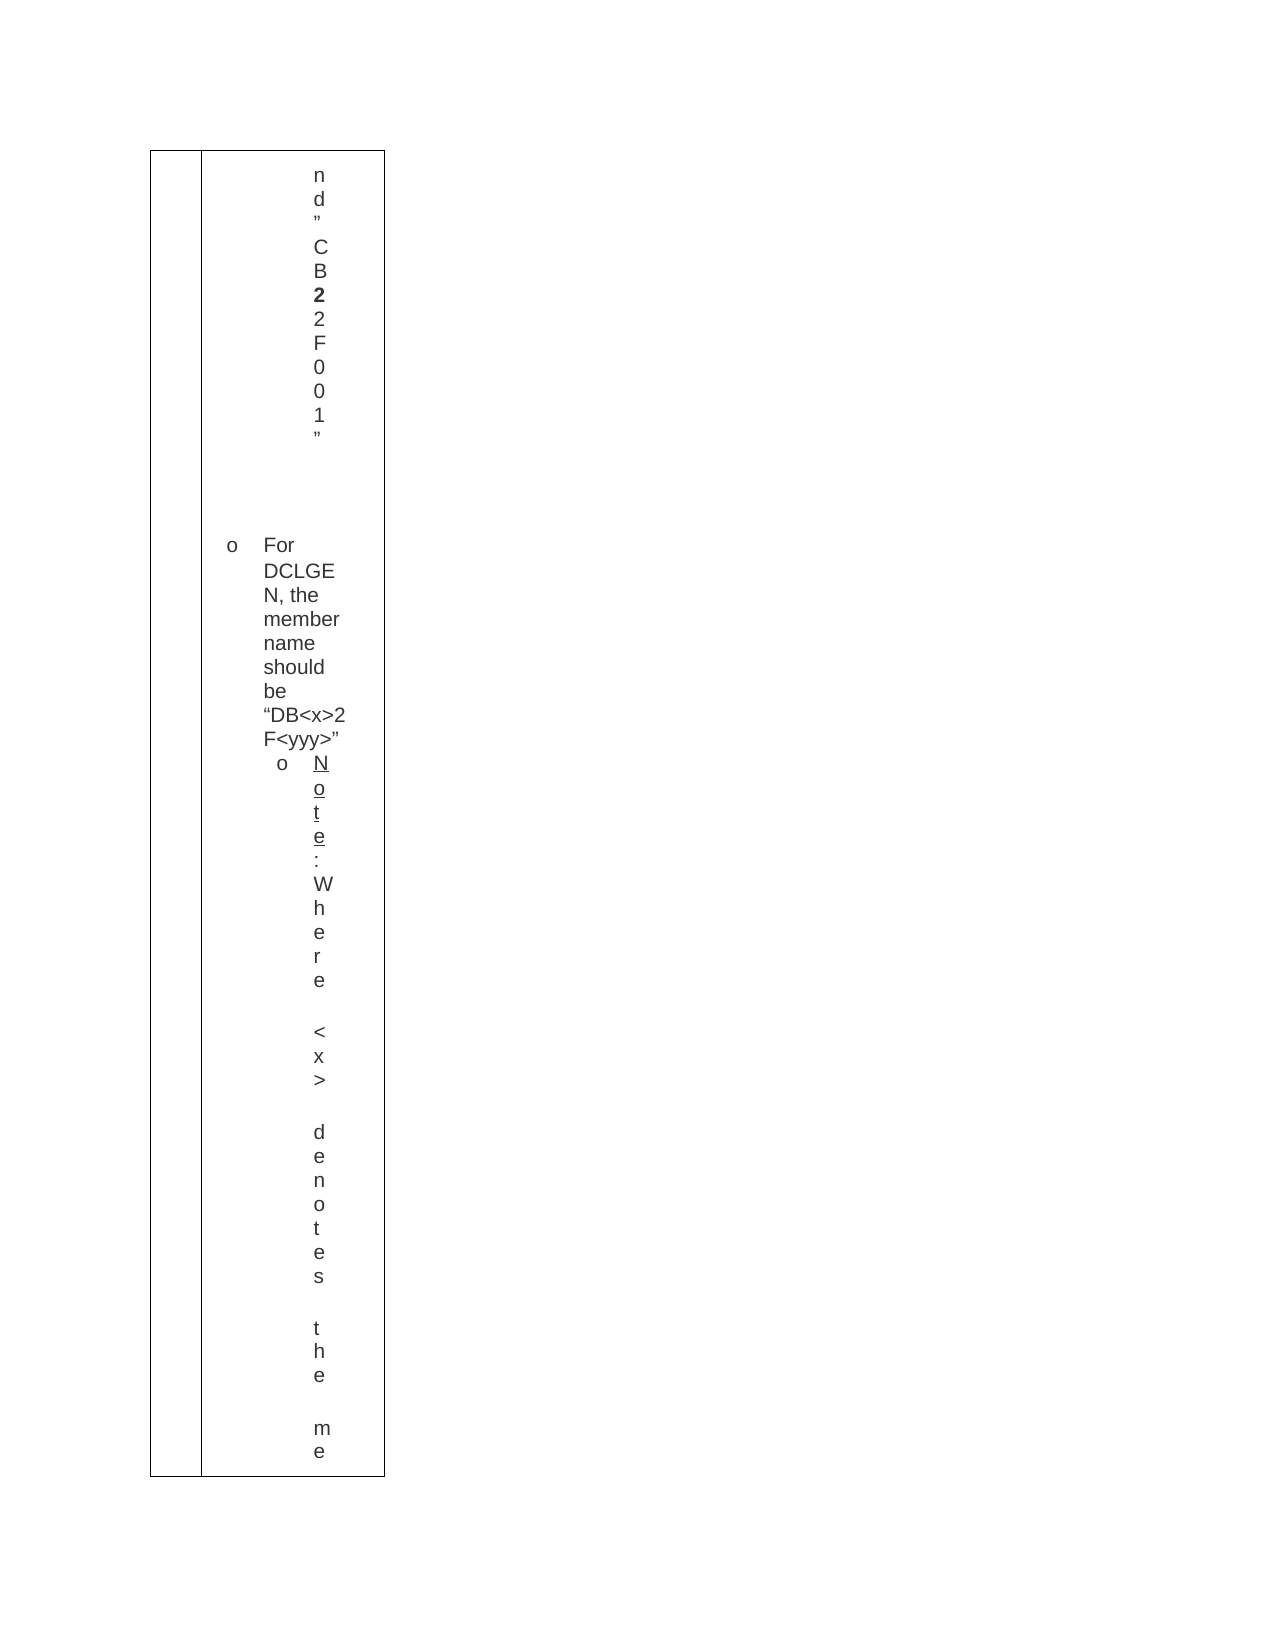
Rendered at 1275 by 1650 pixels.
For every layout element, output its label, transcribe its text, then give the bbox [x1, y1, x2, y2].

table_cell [202, 151, 384, 1476]
table_cell 1 [151, 151, 201, 1476]
